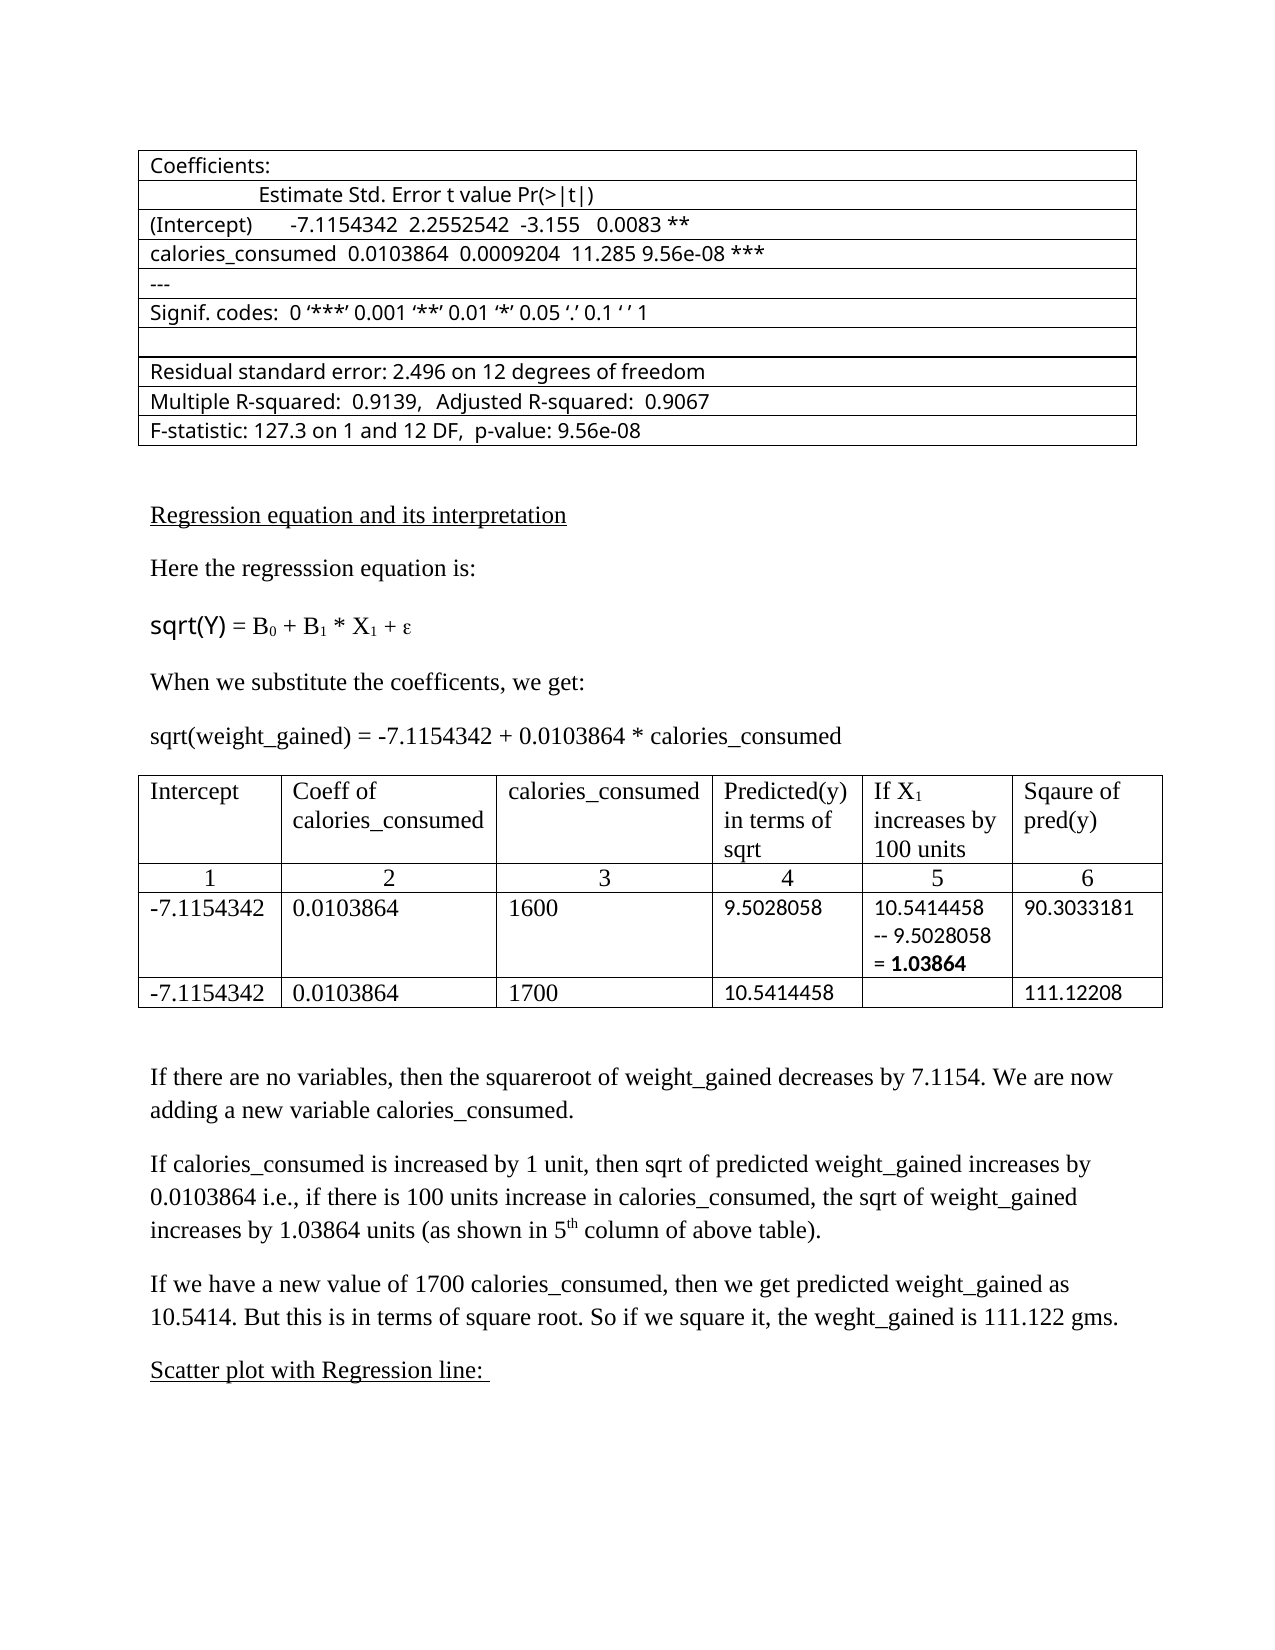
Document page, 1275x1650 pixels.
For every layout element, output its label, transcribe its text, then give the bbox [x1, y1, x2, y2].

table_header Sqaure of pred(y) [1013, 776, 1162, 862]
table_cell 0.0103864 [282, 978, 496, 1007]
table_cell [1125, 328, 1136, 356]
table_cell [863, 978, 1012, 1007]
table_header Coeff of calories_consumed [282, 776, 496, 862]
table_cell 9.5028058 [713, 893, 862, 977]
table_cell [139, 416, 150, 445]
table_cell 90.3033181 [1013, 893, 1162, 977]
text Scatter plot with Regression line: [150, 1356, 1125, 1384]
text sqrt(weight_gained) = -7.1154342 + 0.0103864 * calories_consumed [150, 721, 1125, 750]
text If calories_consumed is increased by 1 unit, then sqrt of predicted weight_gained increases by 0.0103864 i.e., if there is 100 units increase in calories_consumed, the sqrt of weight_gained increases by 1.03864 units (as shown in 5th column of above table). [150, 1149, 1125, 1244]
table_cell 2 [282, 864, 496, 892]
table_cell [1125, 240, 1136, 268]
text Here the regresssion equation is: [150, 553, 1125, 582]
text When we substitute the coefficents, we get: [150, 667, 1125, 696]
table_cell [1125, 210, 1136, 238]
table_header Predicted(y) in terms of sqrt [713, 776, 862, 862]
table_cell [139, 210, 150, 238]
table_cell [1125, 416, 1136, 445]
text sqrt(Y) = B0 + B1 * X1 + [150, 607, 1125, 641]
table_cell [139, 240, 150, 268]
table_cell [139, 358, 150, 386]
table_cell 10.5414458 -- 9.5028058 = 1.03864 [863, 893, 1012, 977]
table_cell 3 [497, 864, 712, 892]
text Regression equation and its interpretation [150, 500, 1125, 528]
table_header calories_consumed [497, 776, 712, 862]
table_header Intercept [139, 776, 281, 862]
table_cell -7.1154342 [139, 978, 281, 1007]
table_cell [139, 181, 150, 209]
table_cell 5 [863, 864, 1012, 892]
table_cell 1700 [497, 978, 712, 1007]
table_cell 0.0103864 [282, 893, 496, 977]
table_cell 1 [139, 864, 281, 892]
text If there are no variables, then the squareroot of weight_gained decreases by 7.1154. We are now adding a new variable calories_consumed. [150, 1062, 1125, 1124]
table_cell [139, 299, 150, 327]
table_cell 1600 [497, 893, 712, 977]
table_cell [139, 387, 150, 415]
table_header If X1 increases by 100 units [863, 776, 1012, 862]
table_cell -7.1154342 [139, 893, 281, 977]
text If we have a new value of 1700 calories_consumed, then we get predicted weight_gained as 10.5414. But this is in terms of square root. So if we square it, the weght_gained is 111.122 gms. [150, 1269, 1125, 1331]
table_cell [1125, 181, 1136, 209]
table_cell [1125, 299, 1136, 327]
table_cell 111.12208 [1013, 978, 1162, 1007]
table_cell 10.5414458 [713, 978, 862, 1007]
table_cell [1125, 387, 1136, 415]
table_cell 6 [1013, 864, 1162, 892]
table_cell [139, 328, 150, 356]
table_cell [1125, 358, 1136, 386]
table_cell 4 [713, 864, 862, 892]
